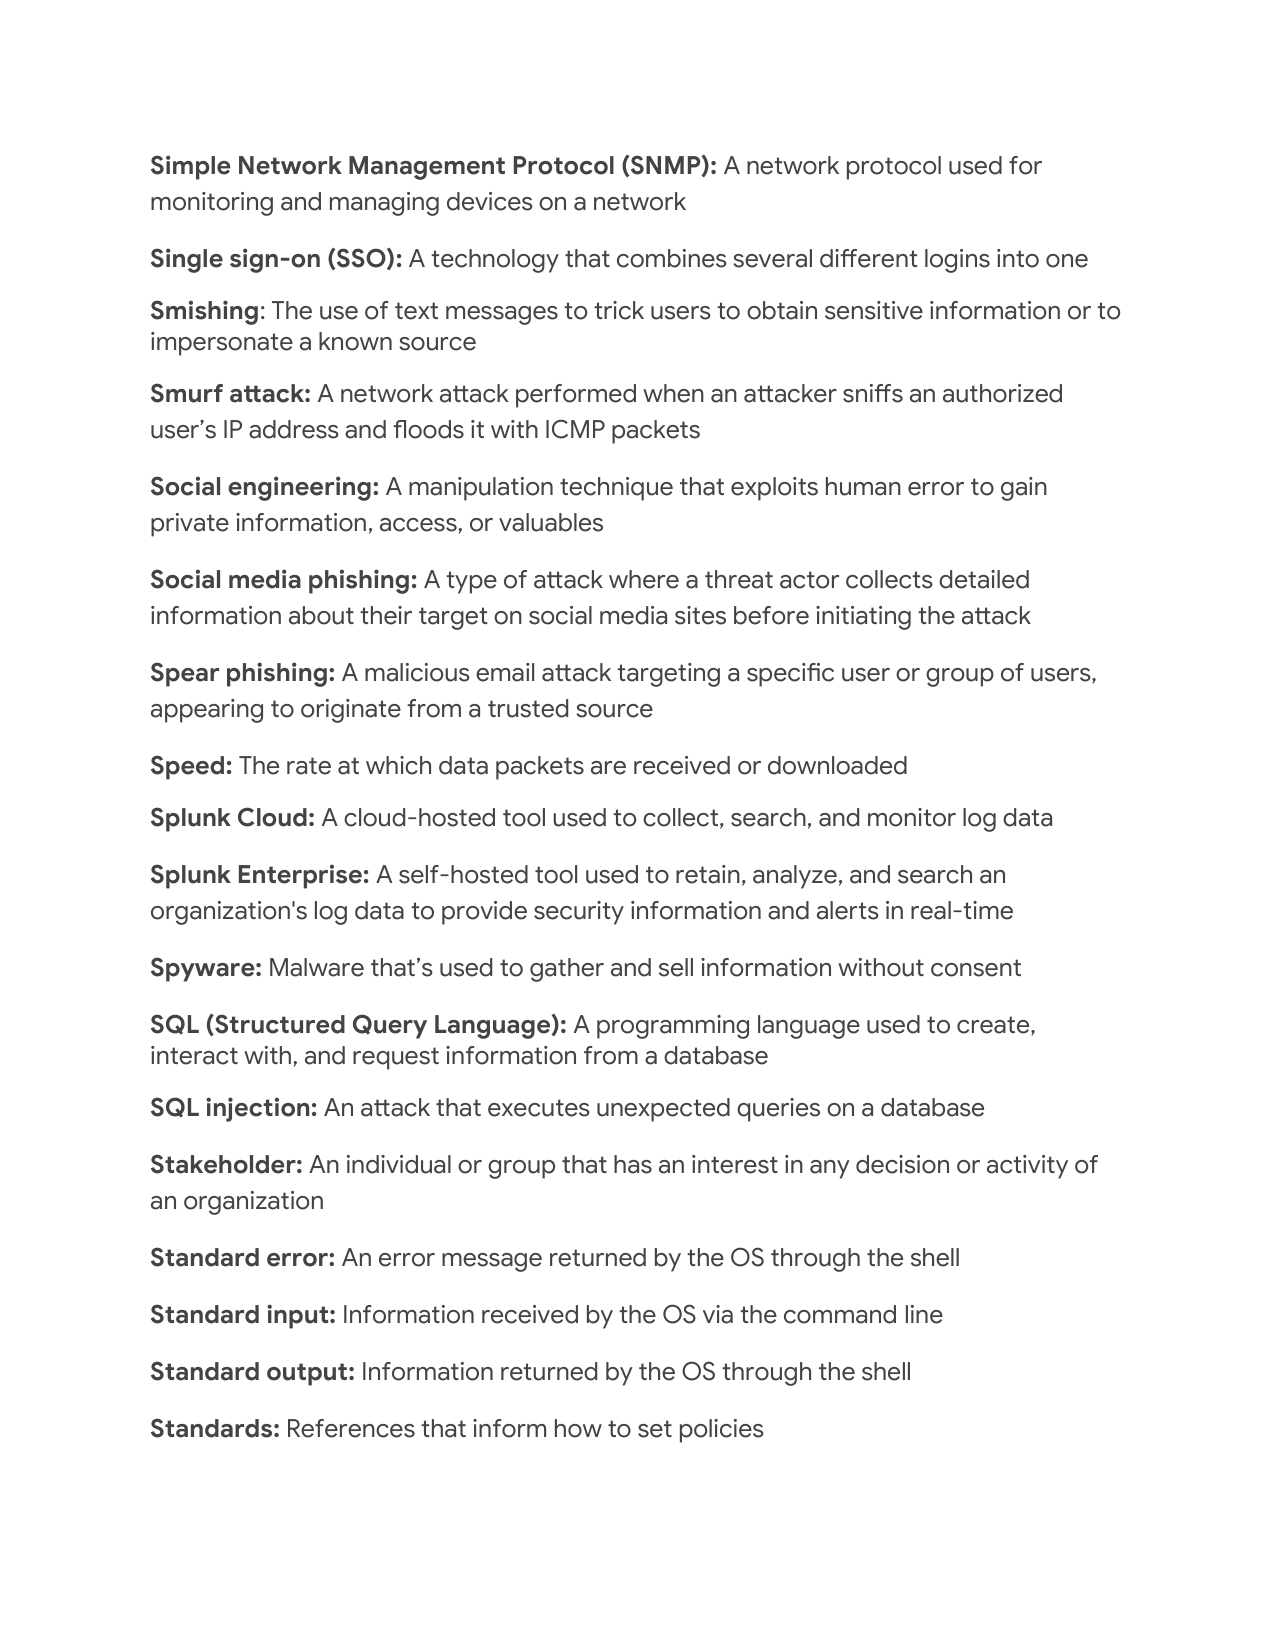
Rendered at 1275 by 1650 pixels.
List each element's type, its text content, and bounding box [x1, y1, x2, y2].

text Spear phishing: A malicious email attack targeting a specific user or group of users, appearing to originate from a trusted source [150, 657, 1125, 725]
text Speed: The rate at which data packets are received or downloaded [150, 750, 1125, 782]
text Smishing: The use of text messages to trick users to obtain sensitive information or to impersonate a known source [150, 295, 1125, 358]
text Smurf attack: A network attack performed when an attacker sniffs an authorized user’s IP address and floods it with ICMP packets [150, 379, 1125, 446]
text Standard output: Information returned by the OS through the shell [150, 1356, 1125, 1388]
text Splunk Cloud: A cloud-hosted tool used to collect, search, and monitor log data [150, 802, 1125, 834]
text Single sign-on (SSO): A technology that combines several different logins into one [150, 243, 1125, 274]
text SQL (Structured Query Language): A programming language used to create, interact with, and request information from a database [150, 1009, 1125, 1072]
text Spyware: Malware that’s used to gather and sell information without consent [150, 952, 1125, 984]
text Simple Network Management Protocol (SNMP): A network protocol used for monitoring and managing devices on a network [150, 150, 1125, 217]
text Standard input: Information received by the OS via the command line [150, 1299, 1125, 1331]
text Standard error: An error message returned by the OS through the shell [150, 1242, 1125, 1274]
text Standards: References that inform how to set policies [150, 1413, 1125, 1444]
text SQL injection: An attack that executes unexpected queries on a database [150, 1093, 1125, 1124]
text Social media phishing: A type of attack where a threat actor collects detailed information about their target on social media sites before initiating the attack [150, 564, 1125, 632]
text Splunk Enterprise: A self-hosted tool used to retain, analyze, and search an organization's log data to provide security information and alerts in real-time [150, 859, 1125, 927]
text Stakeholder: An individual or group that has an interest in any decision or activity of an organization [150, 1149, 1125, 1217]
text Social engineering: A manipulation technique that exploits human error to gain private information, access, or valuables [150, 472, 1125, 539]
